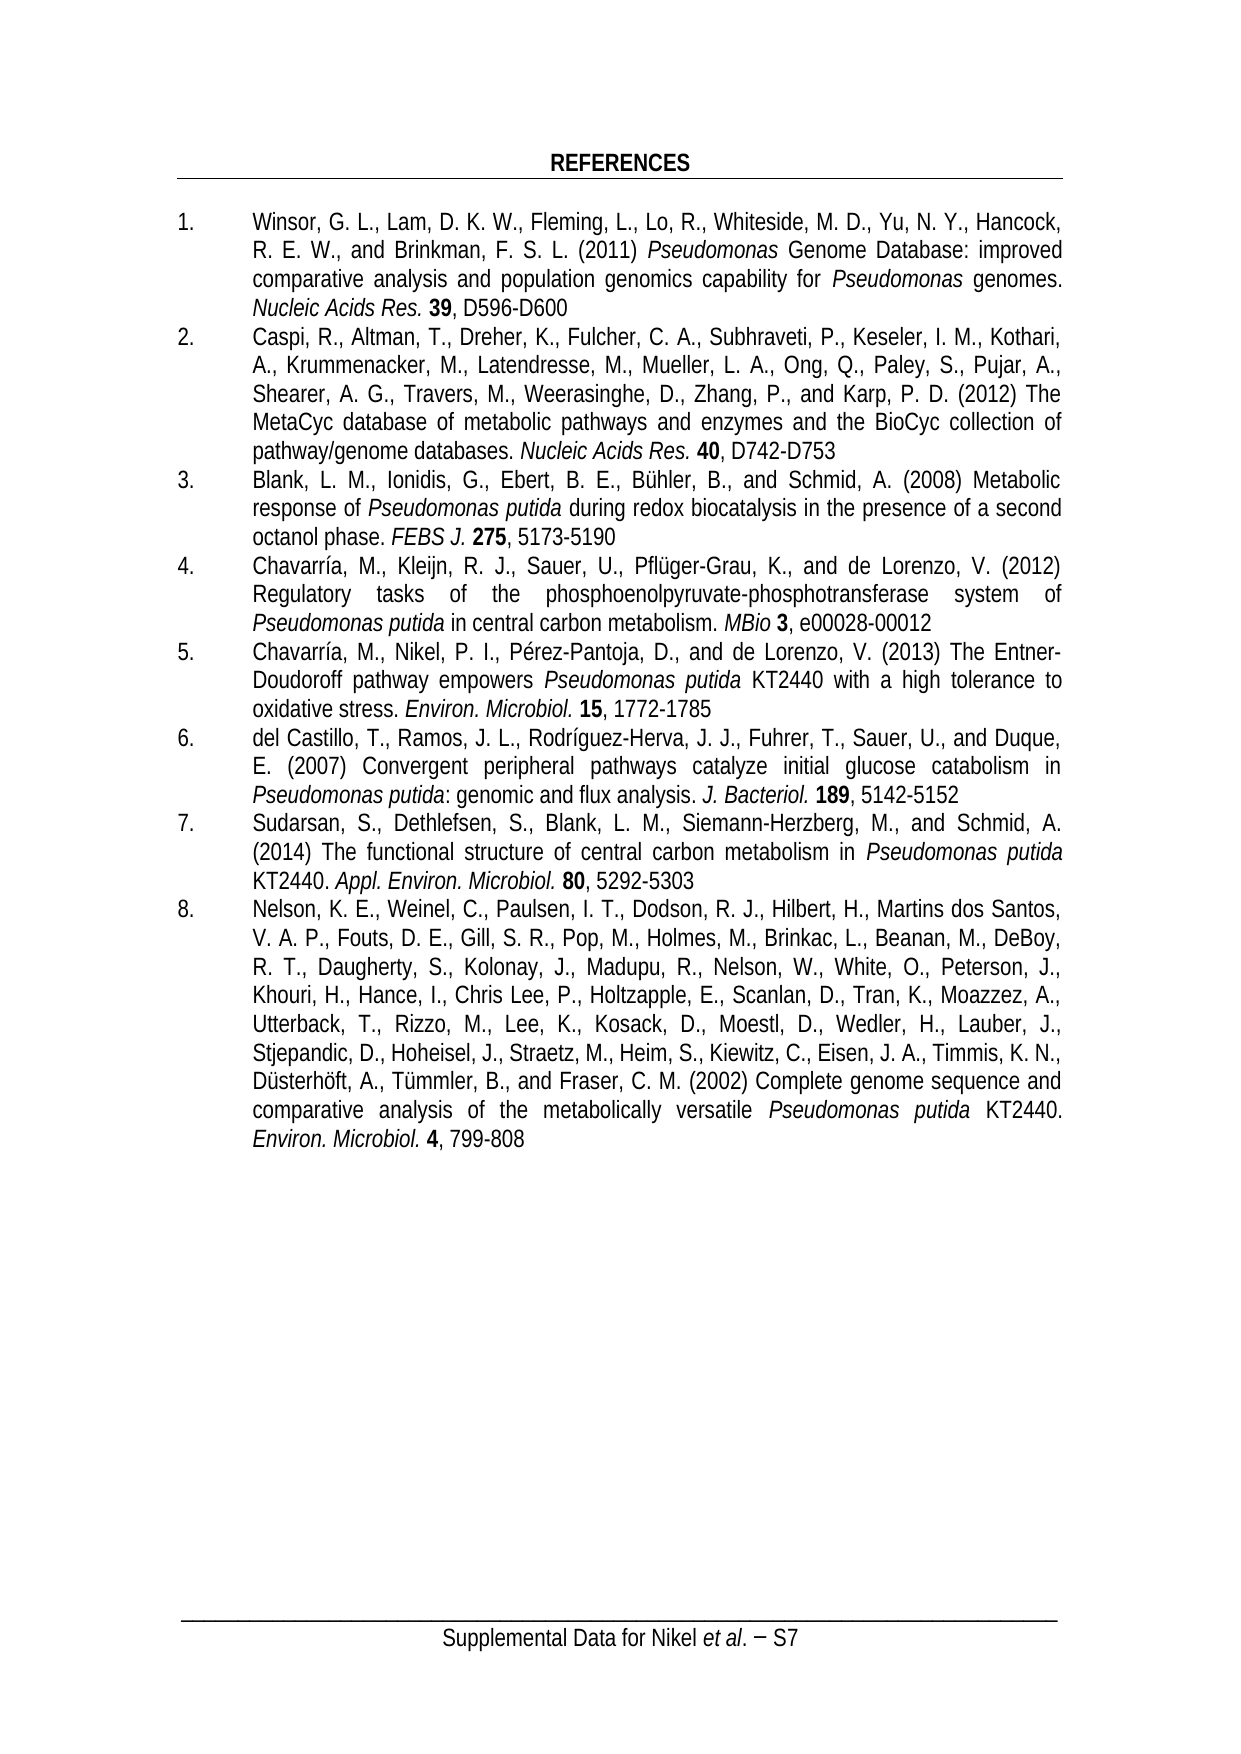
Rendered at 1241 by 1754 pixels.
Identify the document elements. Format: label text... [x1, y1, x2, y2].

text 6. del Castillo, T., Ramos, J. L., Rodríguez-Herva, J. J., Fuhrer, T., Sauer, U., and Duque, E. (2007) Convergent peripheral pathways catalyze initial glucose catabolism in Pseudomonas putida: genomic and flux analysis. J. Bacteriol. 189, 5142-5152 [177, 722, 1063, 808]
text 1. Winsor, G. L., Lam, D. K. W., Fleming, L., Lo, R., Whiteside, M. D., Yu, N. Y., Hancock, R. E. W., and Brinkman, F. S. L. (2011) Pseudomonas Genome Database: improved comparative analysis and population genomics capability for Pseudomonas genomes. Nucleic Acids Res. 39, D596-D600 [177, 207, 1063, 321]
text 4. Chavarría, M., Kleijn, R. J., Sauer, U., Pflüger-Grau, K., and de Lorenzo, V. (2012) Regulatory tasks of the phosphoenolpyruvate-phosphotransferase system of Pseudomonas putida in central carbon metabolism. MBio 3, e00028-00012 [177, 551, 1063, 637]
text 2. Caspi, R., Altman, T., Dreher, K., Fulcher, C. A., Subhraveti, P., Keseler, I. M., Kothari, A., Krummenacker, M., Latendresse, M., Mueller, L. A., Ong, Q., Paley, S., Pujar, A., Shearer, A. G., Travers, M., Weerasinghe, D., Zhang, P., and Karp, P. D. (2012) The MetaCyc database of metabolic pathways and enzymes and the BioCyc collection of pathway/genome databases. Nucleic Acids Res. 40, D742-D753 [177, 321, 1063, 465]
text 3. Blank, L. M., Ionidis, G., Ebert, B. E., Bühler, B., and Schmid, A. (2008) Metabolic response of Pseudomonas putida during redox biocatalysis in the presence of a second octanol phase. FEBS J. 275, 5173-5190 [177, 465, 1063, 551]
text REFERENCES [177, 148, 1063, 178]
text 5. Chavarría, M., Nikel, P. I., Pérez-Pantoja, D., and de Lorenzo, V. (2013) The Entner-Doudoroff pathway empowers Pseudomonas putida KT2440 with a high tolerance to oxidative stress. Environ. Microbiol. 15, 1772-1785 [177, 637, 1063, 722]
text 7. Sudarsan, S., Dethlefsen, S., Blank, L. M., Siemann-Herzberg, M., and Schmid, A. (2014) The functional structure of central carbon metabolism in Pseudomonas putida KT2440. Appl. Environ. Microbiol. 80, 5292-5303 [177, 808, 1063, 894]
text 8. Nelson, K. E., Weinel, C., Paulsen, I. T., Dodson, R. J., Hilbert, H., Martins dos Santos, V. A. P., Fouts, D. E., Gill, S. R., Pop, M., Holmes, M., Brinkac, L., Beanan, M., DeBoy, R. T., Daugherty, S., Kolonay, J., Madupu, R., Nelson, W., White, O., Peterson, J., Khouri, H., Hance, I., Chris Lee, P., Holtzapple, E., Scanlan, D., Tran, K., Moazzez, A., Utterback, T., Rizzo, M., Lee, K., Kosack, D., Moestl, D., Wedler, H., Lauber, J., Stjepandic, D., Hoheisel, J., Straetz, M., Heim, S., Kiewitz, C., Eisen, J. A., Timmis, K. N., Düsterhöft, A., Tümmler, B., and Fraser, C. M. (2002) Complete genome sequence and comparative analysis of the metabolically versatile Pseudomonas putida KT2440. Environ. Microbiol. 4, 799-808 [177, 894, 1063, 1152]
